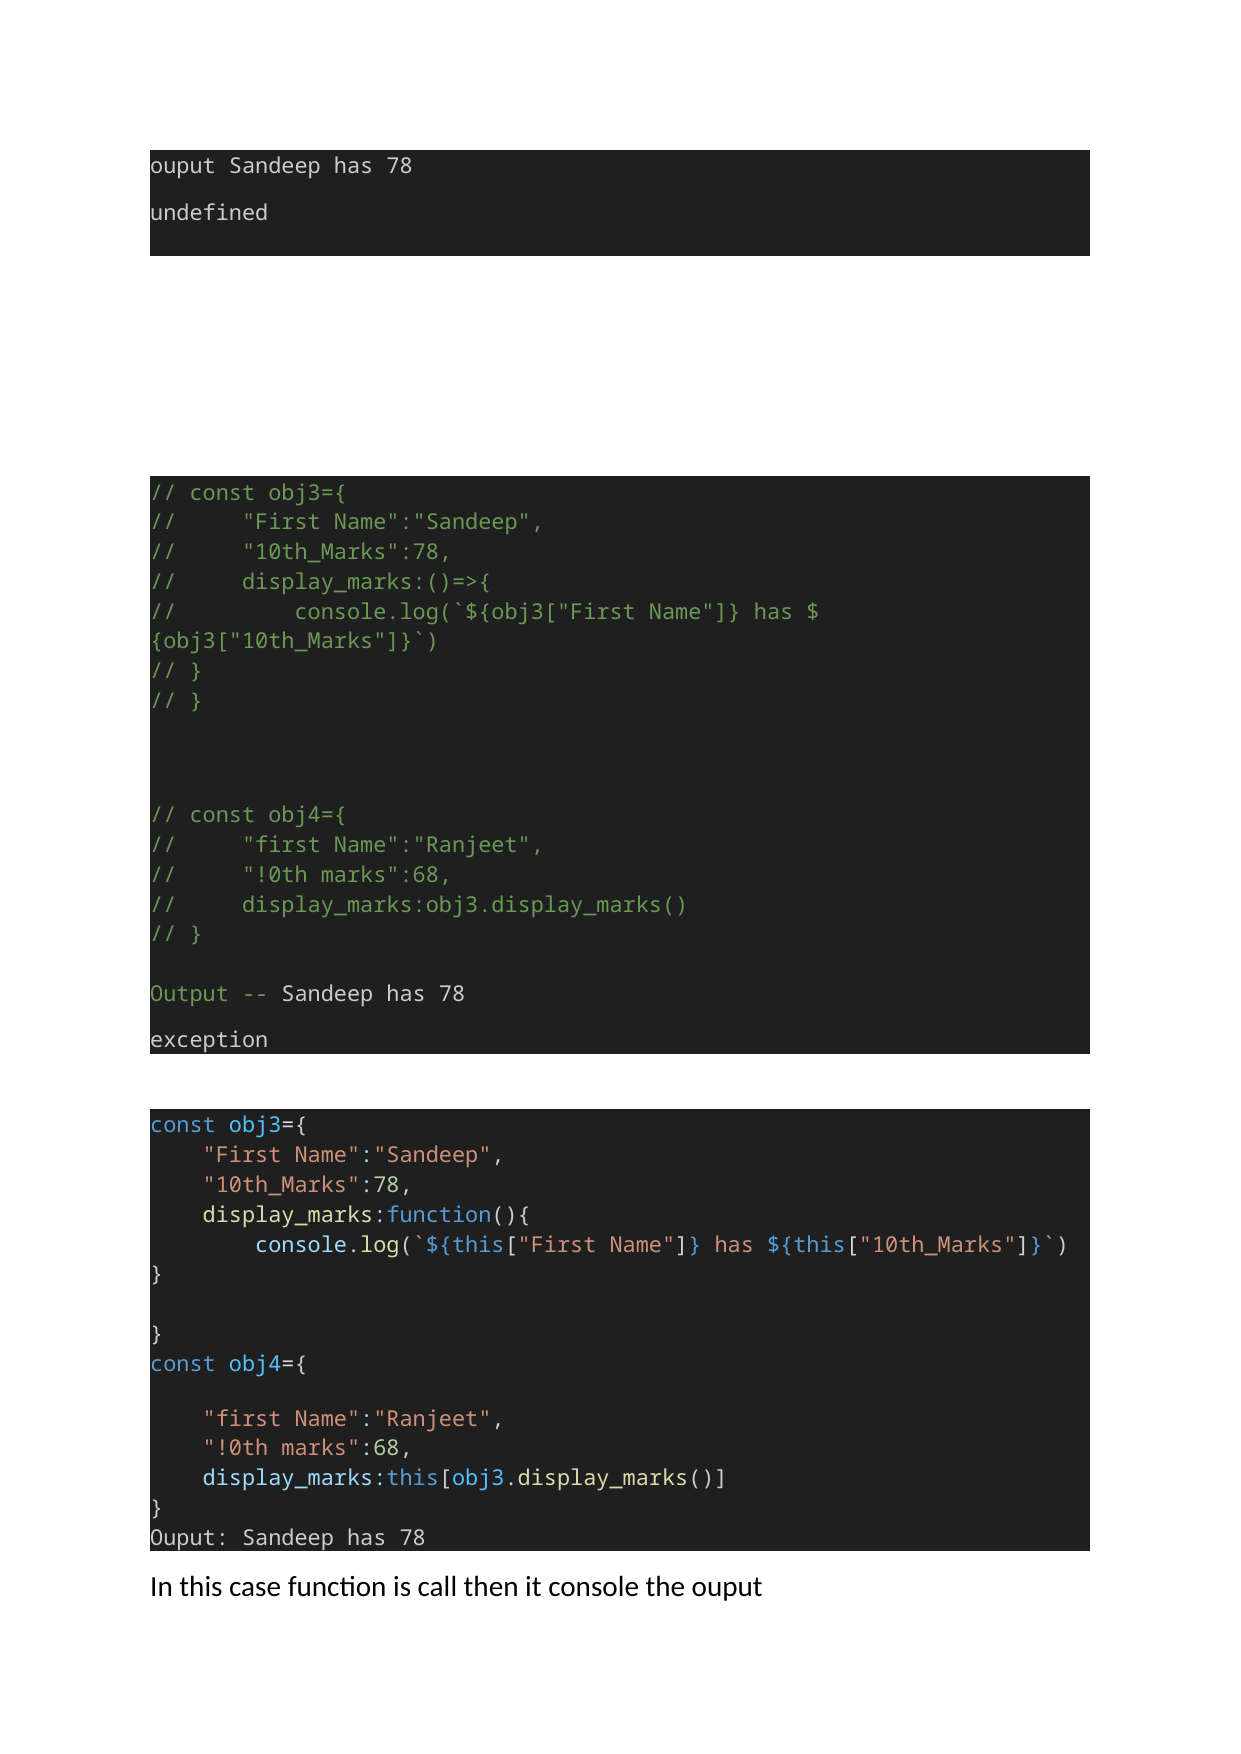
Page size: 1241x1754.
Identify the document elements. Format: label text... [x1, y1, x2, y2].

text // const obj3={ [150, 476, 1090, 506]
text "10th_Marks":78, [150, 1169, 1090, 1199]
text // display_marks:()=>{ [150, 566, 1090, 596]
text display_marks:function(){ [150, 1199, 1090, 1228]
text // } [150, 685, 1090, 715]
text // "10th_Marks":78, [150, 536, 1090, 566]
text const obj4={ [150, 1348, 1090, 1377]
text } [150, 1258, 1090, 1288]
text "!0th marks":68, [150, 1432, 1090, 1462]
text const obj3={ [150, 1109, 1090, 1139]
text } [150, 1492, 1090, 1522]
text // } [150, 655, 1090, 685]
text // "first Name":"Ranjeet", [150, 829, 1090, 859]
text // } [150, 918, 1090, 948]
text "First Name":"Sandeep", [150, 1139, 1090, 1169]
text display_marks:this[obj3.display_marks()] [150, 1462, 1090, 1492]
text } [150, 1318, 1090, 1348]
text // display_marks:obj3.display_marks() [150, 889, 1090, 918]
text Output -- Sandeep has 78 [150, 978, 1090, 1008]
text ouput Sandeep has 78 [150, 150, 1090, 180]
text // const obj4={ [150, 799, 1090, 829]
text // "!0th marks":68, [150, 859, 1090, 889]
text "first Name":"Ranjeet", [150, 1402, 1090, 1432]
text // console.log(`${obj3["First Name"]} has ${obj3["10th_Marks"]}`) [150, 596, 1090, 655]
text In this case function is call then it console the ouput [150, 1568, 1090, 1604]
text exception [150, 1024, 1090, 1054]
text Ouput: Sandeep has 78 [150, 1522, 1090, 1551]
text undefined [150, 196, 1090, 226]
text // "First Name":"Sandeep", [150, 506, 1090, 536]
text console.log(`${this["First Name"]} has ${this["10th_Marks"]}`) [150, 1228, 1090, 1258]
